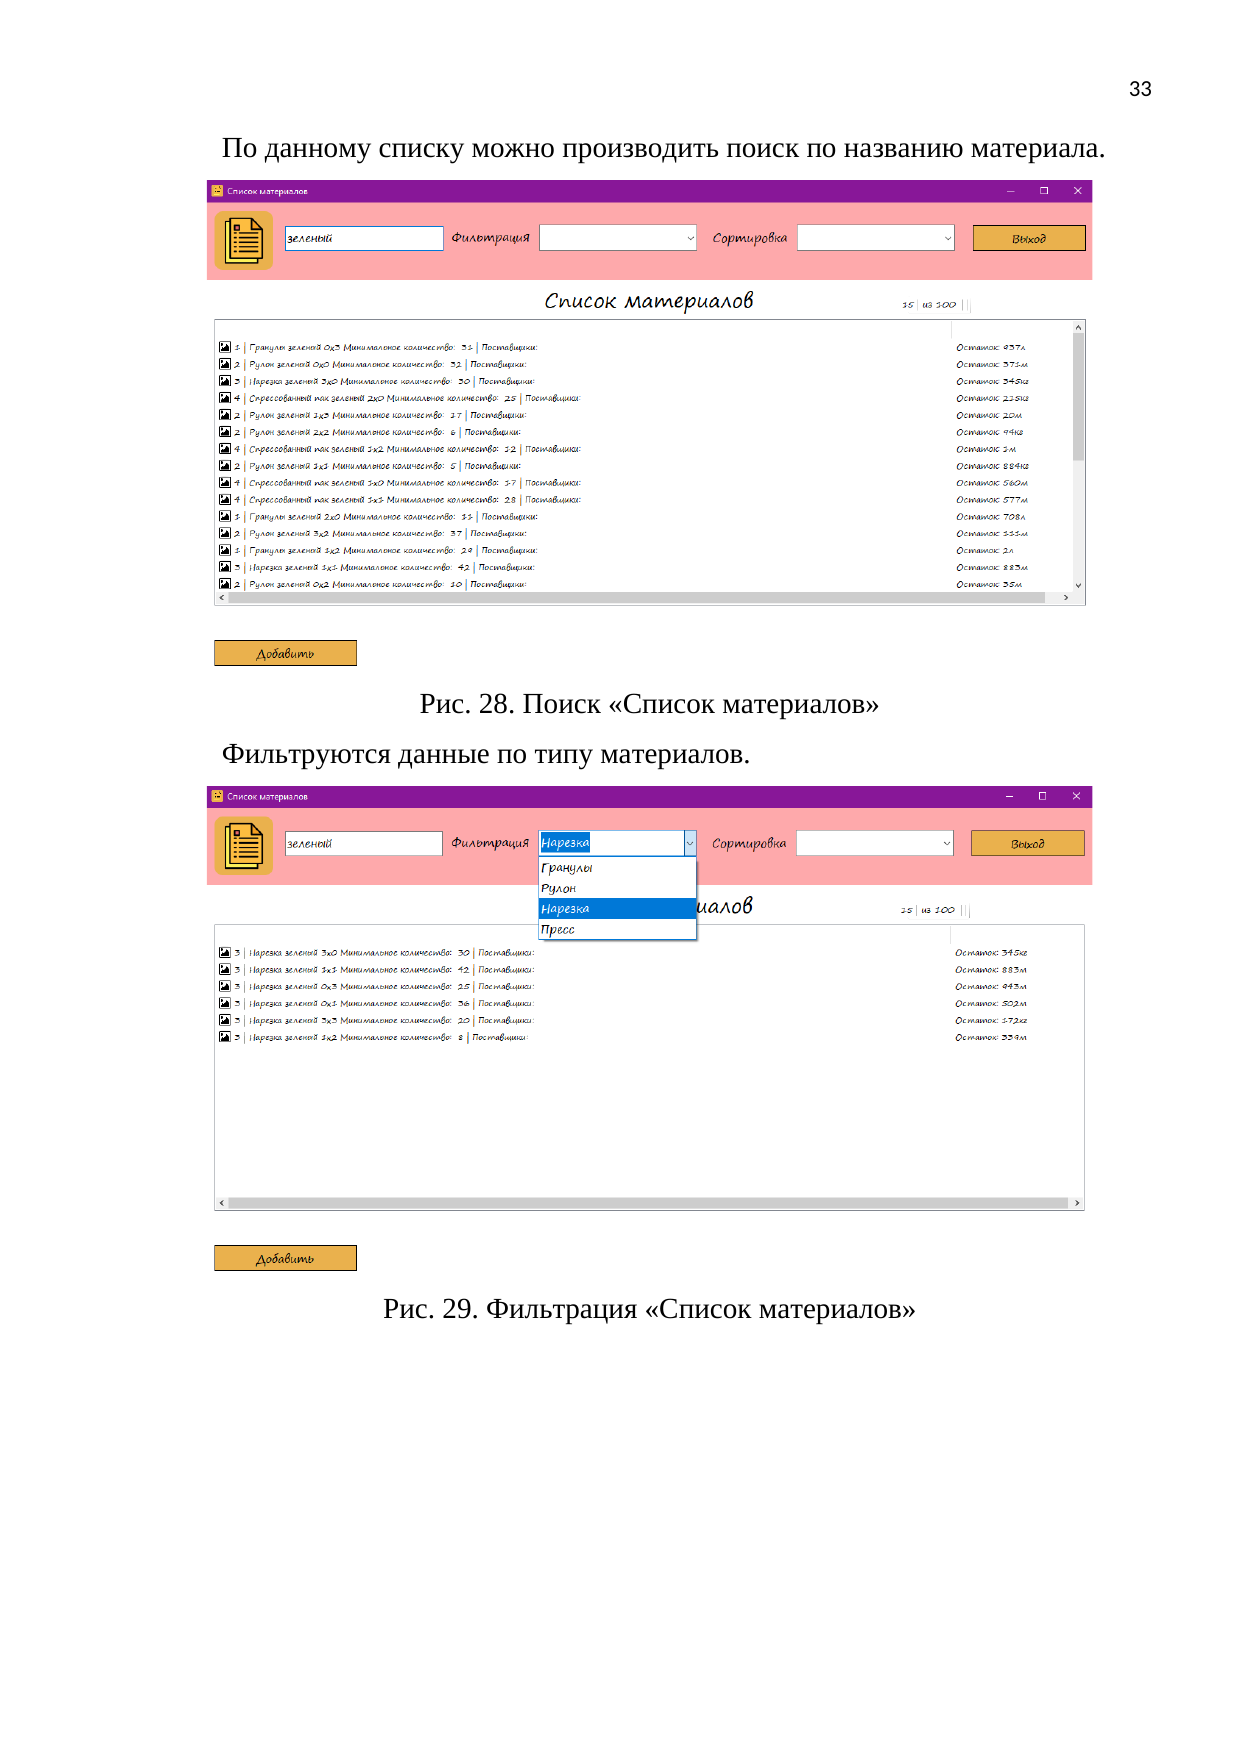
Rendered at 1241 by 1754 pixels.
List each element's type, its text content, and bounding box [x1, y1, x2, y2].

text По данному списку можно производить поиск по названию материала. [148, 130, 1152, 163]
text Рис. 28. Поиск «Список материалов» [148, 686, 1152, 719]
text Фильтруются данные по типу материалов. [148, 736, 1152, 770]
picture [206, 180, 1093, 672]
text Рис. 29. Фильтрация «Список материалов» [148, 1291, 1152, 1325]
picture [206, 786, 1093, 1278]
